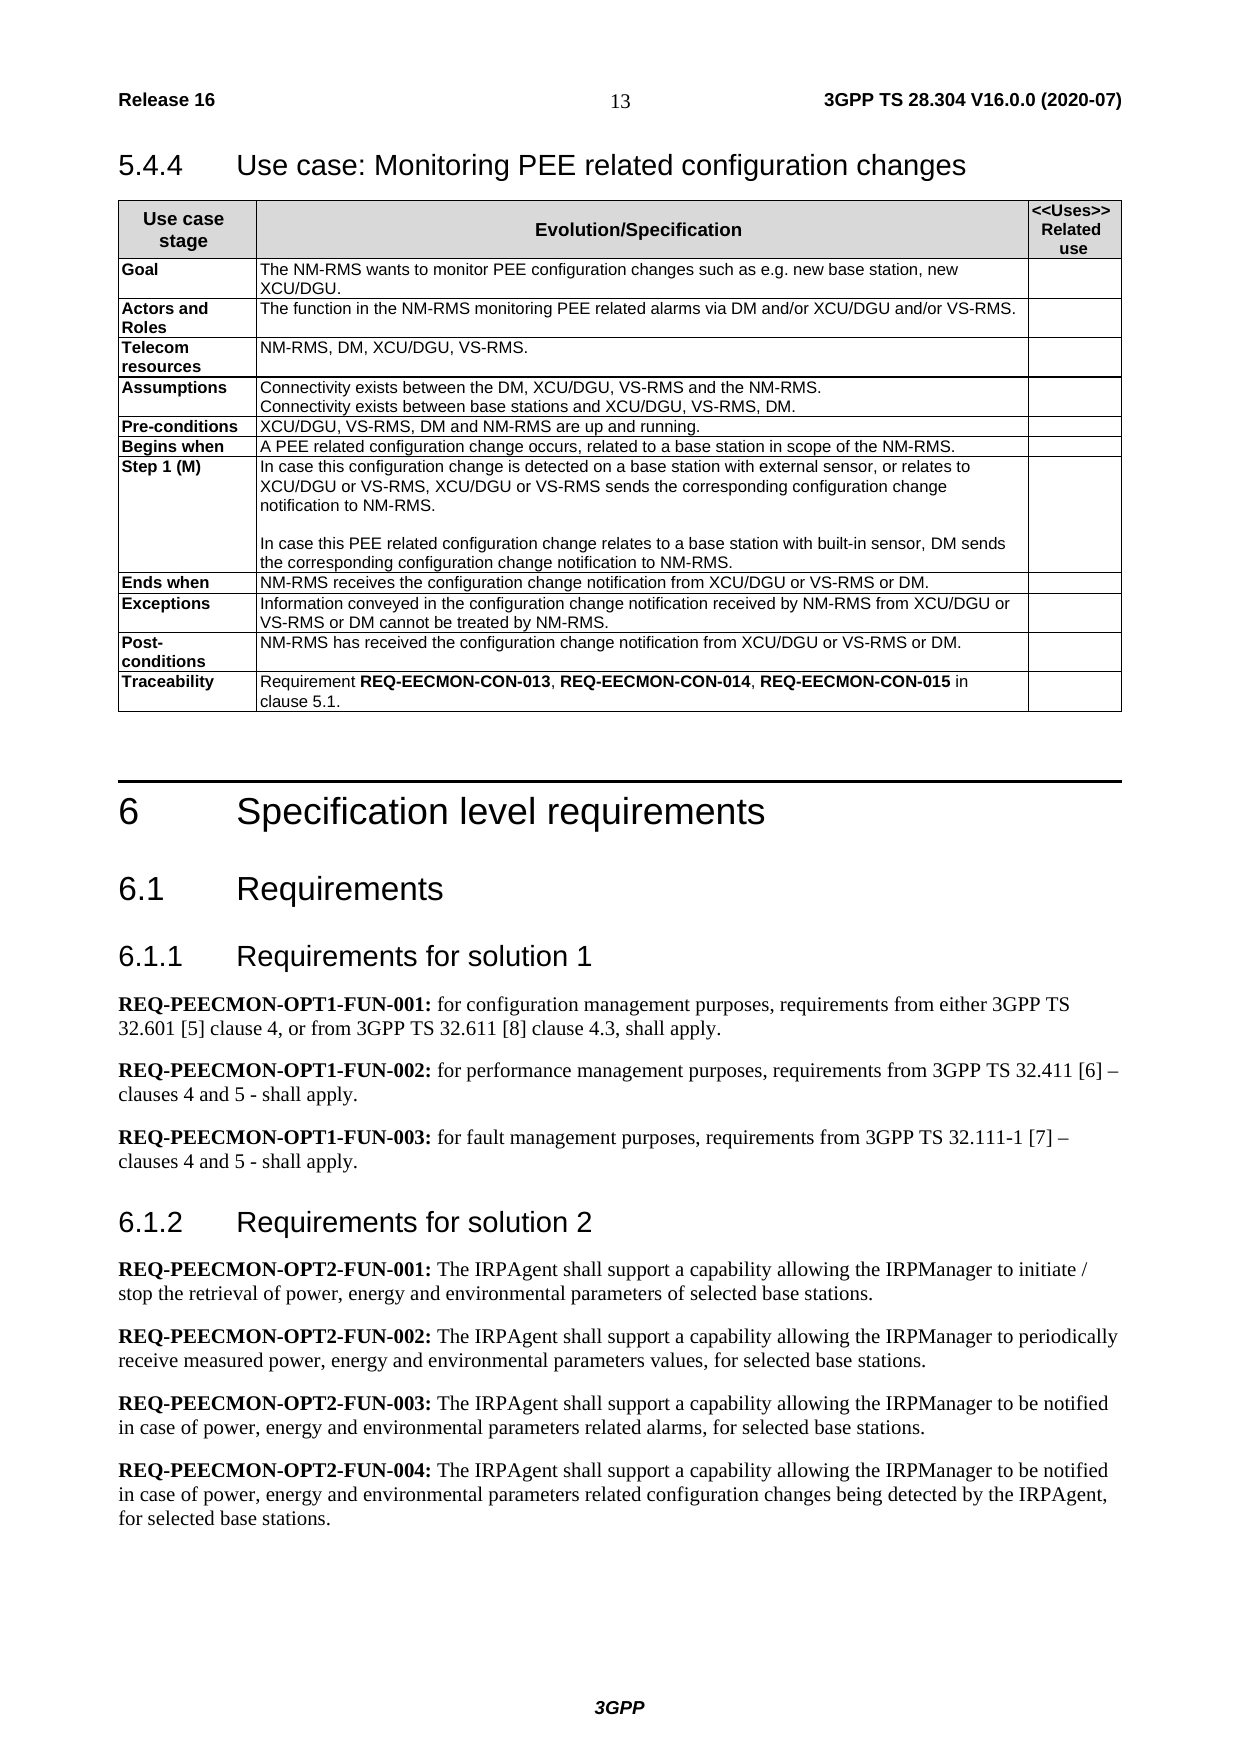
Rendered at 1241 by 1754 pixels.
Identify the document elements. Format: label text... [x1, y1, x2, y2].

subtitle 6 Specification level requirements [118, 783, 1122, 832]
table_cell Telecom resources [119, 338, 256, 376]
text REQ-PEECMON-OPT2-FUN-004: The IRPAgent shall support a capability allowing the IRPManager to be notified in case of power, energy and environmental parameters related configuration changes being detected by the IRPAgent, for selected base stations. [118, 1457, 1122, 1530]
subtitle 6.1 Requirements [118, 869, 1122, 908]
subtitle 6.1.2 Requirements for solution 2 [118, 1204, 1122, 1238]
table_cell XCU/DGU, VS-RMS, DM and NM-RMS are up and running. [257, 417, 1028, 436]
text REQ-PEECMON-OPT2-FUN-002: The IRPAgent shall support a capability allowing the IRPManager to periodically receive measured power, energy and environmental parameters values, for selected base stations. [118, 1324, 1122, 1372]
table_header Evolution/Specification [257, 201, 1028, 258]
table_cell [1029, 672, 1121, 711]
table_cell NM-RMS, DM, XCU/DGU, VS-RMS. [257, 338, 1028, 376]
table_cell Ends when [119, 573, 256, 592]
table_cell NM-RMS has received the configuration change notification from XCU/DGU or VS-RMS or DM. [257, 633, 1028, 671]
table_cell [1029, 594, 1121, 632]
table_cell [1029, 378, 1121, 416]
table_cell NM-RMS receives the configuration change notification from XCU/DGU or VS-RMS or DM. [257, 573, 1028, 592]
table_cell [1029, 633, 1121, 671]
text REQ-PEECMON-OPT2-FUN-001: The IRPAgent shall support a capability allowing the IRPManager to initiate / stop the retrieval of power, energy and environmental parameters of selected base stations. [118, 1257, 1122, 1305]
table_cell Traceability [119, 672, 256, 711]
text REQ-PEECMON-OPT1-FUN-001: for configuration management purposes, requirements from either 3GPP TS 32.601 [5] clause 4, or from 3GPP TS 32.611 [8] clause 4.3, shall apply. [118, 991, 1122, 1039]
table_cell Post-conditions [119, 633, 256, 671]
subtitle 5.4.4 Use case: Monitoring PEE related configuration changes [118, 147, 1122, 181]
table_cell Begins when [119, 437, 256, 456]
table_cell In case this configuration change is detected on a base station with external sensor, or relates to XCU/DGU or VS-RMS, XCU/DGU or VS-RMS sends the corresponding configuration change notification to NM-RMS. In case this PEE related configuration change relates to a base station with built-in sensor, DM sends the corresponding configuration change notification to NM-RMS. [257, 457, 1028, 572]
text REQ-PEECMON-OPT1-FUN-003: for fault management purposes, requirements from 3GPP TS 32.111-1 [7] – clauses 4 and 5 - shall apply. [118, 1125, 1122, 1173]
table_cell [1029, 457, 1121, 572]
table_cell [1029, 437, 1121, 456]
table_cell Assumptions [119, 378, 256, 416]
table_cell [1029, 573, 1121, 592]
table_cell Step 1 (M) [119, 457, 256, 572]
table_cell Exceptions [119, 594, 256, 632]
table_cell Information conveyed in the configuration change notification received by NM-RMS from XCU/DGU or VS-RMS or DM cannot be treated by NM-RMS. [257, 594, 1028, 632]
table_cell [1029, 299, 1121, 337]
subtitle 6.1.1 Requirements for solution 1 [118, 939, 1122, 973]
table_cell Goal [119, 259, 256, 298]
table_header <<Uses>> Related use [1029, 201, 1121, 258]
table_cell Requirement REQ-EECMON-CON-013, REQ-EECMON-CON-014, REQ-EECMON-CON-015 in clause 5.1. [257, 672, 1028, 711]
table_cell Connectivity exists between the DM, XCU/DGU, VS-RMS and the NM-RMS. Connectivity exists between base stations and XCU/DGU, VS-RMS, DM. [257, 378, 1028, 416]
table_header Use case stage [119, 201, 256, 258]
table_cell [1029, 417, 1121, 436]
table_cell [1029, 338, 1121, 376]
table_cell The NM-RMS wants to monitor PEE configuration changes such as e.g. new base station, new XCU/DGU. [257, 259, 1028, 298]
table_cell [1029, 259, 1121, 298]
table_cell Pre-conditions [119, 417, 256, 436]
table_cell Actors and Roles [119, 299, 256, 337]
table_cell The function in the NM-RMS monitoring PEE related alarms via DM and/or XCU/DGU and/or VS-RMS. [257, 299, 1028, 337]
text REQ-PEECMON-OPT1-FUN-002: for performance management purposes, requirements from 3GPP TS 32.411 [6] – clauses 4 and 5 - shall apply. [118, 1058, 1122, 1106]
table_cell A PEE related configuration change occurs, related to a base station in scope of the NM-RMS. [257, 437, 1028, 456]
text REQ-PEECMON-OPT2-FUN-003: The IRPAgent shall support a capability allowing the IRPManager to be notified in case of power, energy and environmental parameters related alarms, for selected base stations. [118, 1391, 1122, 1439]
